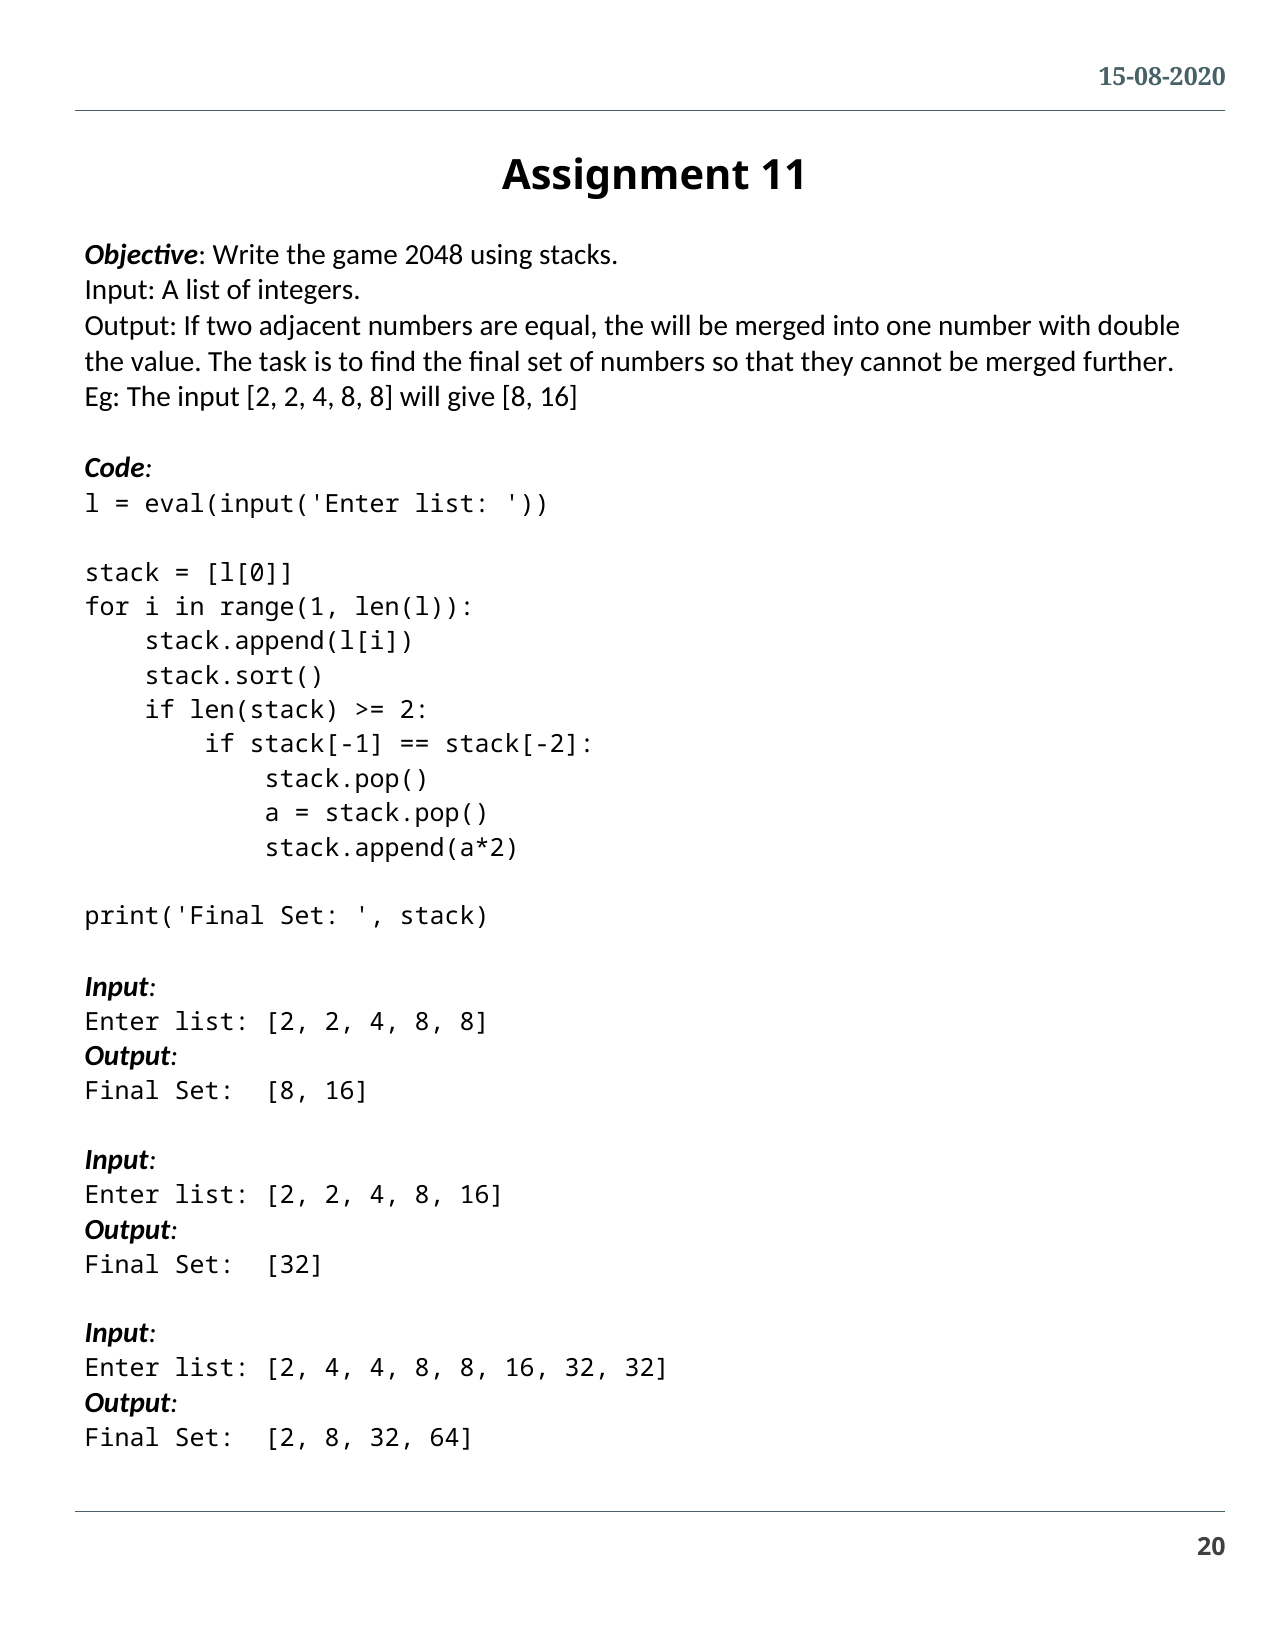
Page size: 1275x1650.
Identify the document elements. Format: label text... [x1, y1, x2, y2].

text Eg: The input [2, 2, 4, 8, 8] will give [8, 16] [84, 378, 1225, 414]
text print('Final Set: ', stack) [84, 898, 1225, 932]
text Input: A list of integers. [84, 271, 1225, 307]
text stack.pop() [84, 760, 1225, 794]
text Input: [84, 1314, 1225, 1350]
text Output: [84, 1384, 1225, 1420]
text if stack[-1] == stack[-2]: [84, 726, 1225, 760]
text Final Set: [8, 16] [84, 1073, 1225, 1107]
text stack.sort() [84, 657, 1225, 691]
text Final Set: [2, 8, 32, 64] [84, 1420, 1225, 1454]
text Input: [84, 1141, 1225, 1177]
text stack.append(a*2) [84, 829, 1225, 863]
text Output: [84, 1211, 1225, 1246]
text Enter list: [2, 2, 4, 8, 16] [84, 1177, 1225, 1211]
text for i in range(1, len(l)): [84, 588, 1225, 623]
text Output: If two adjacent numbers are equal, the will be merged into one number with double the value. The task is to find the final set of numbers so that they cannot be merged further. [84, 307, 1225, 378]
subtitle Assignment 11 [84, 145, 1225, 202]
text Code: [84, 449, 1225, 485]
text if len(stack) >= 2: [84, 691, 1225, 726]
text a = stack.pop() [84, 794, 1225, 829]
text stack = [l[0]] [84, 554, 1225, 588]
text Input: [84, 968, 1225, 1003]
text Output: [84, 1037, 1225, 1073]
text stack.append(l[i]) [84, 623, 1225, 657]
text Objective: Write the game 2048 using stacks. [84, 236, 1225, 271]
text Enter list: [2, 2, 4, 8, 8] [84, 1003, 1225, 1037]
text Final Set: [32] [84, 1246, 1225, 1280]
text l = eval(input('Enter list: ')) [84, 485, 1225, 519]
text Enter list: [2, 4, 4, 8, 8, 16, 32, 32] [84, 1350, 1225, 1384]
